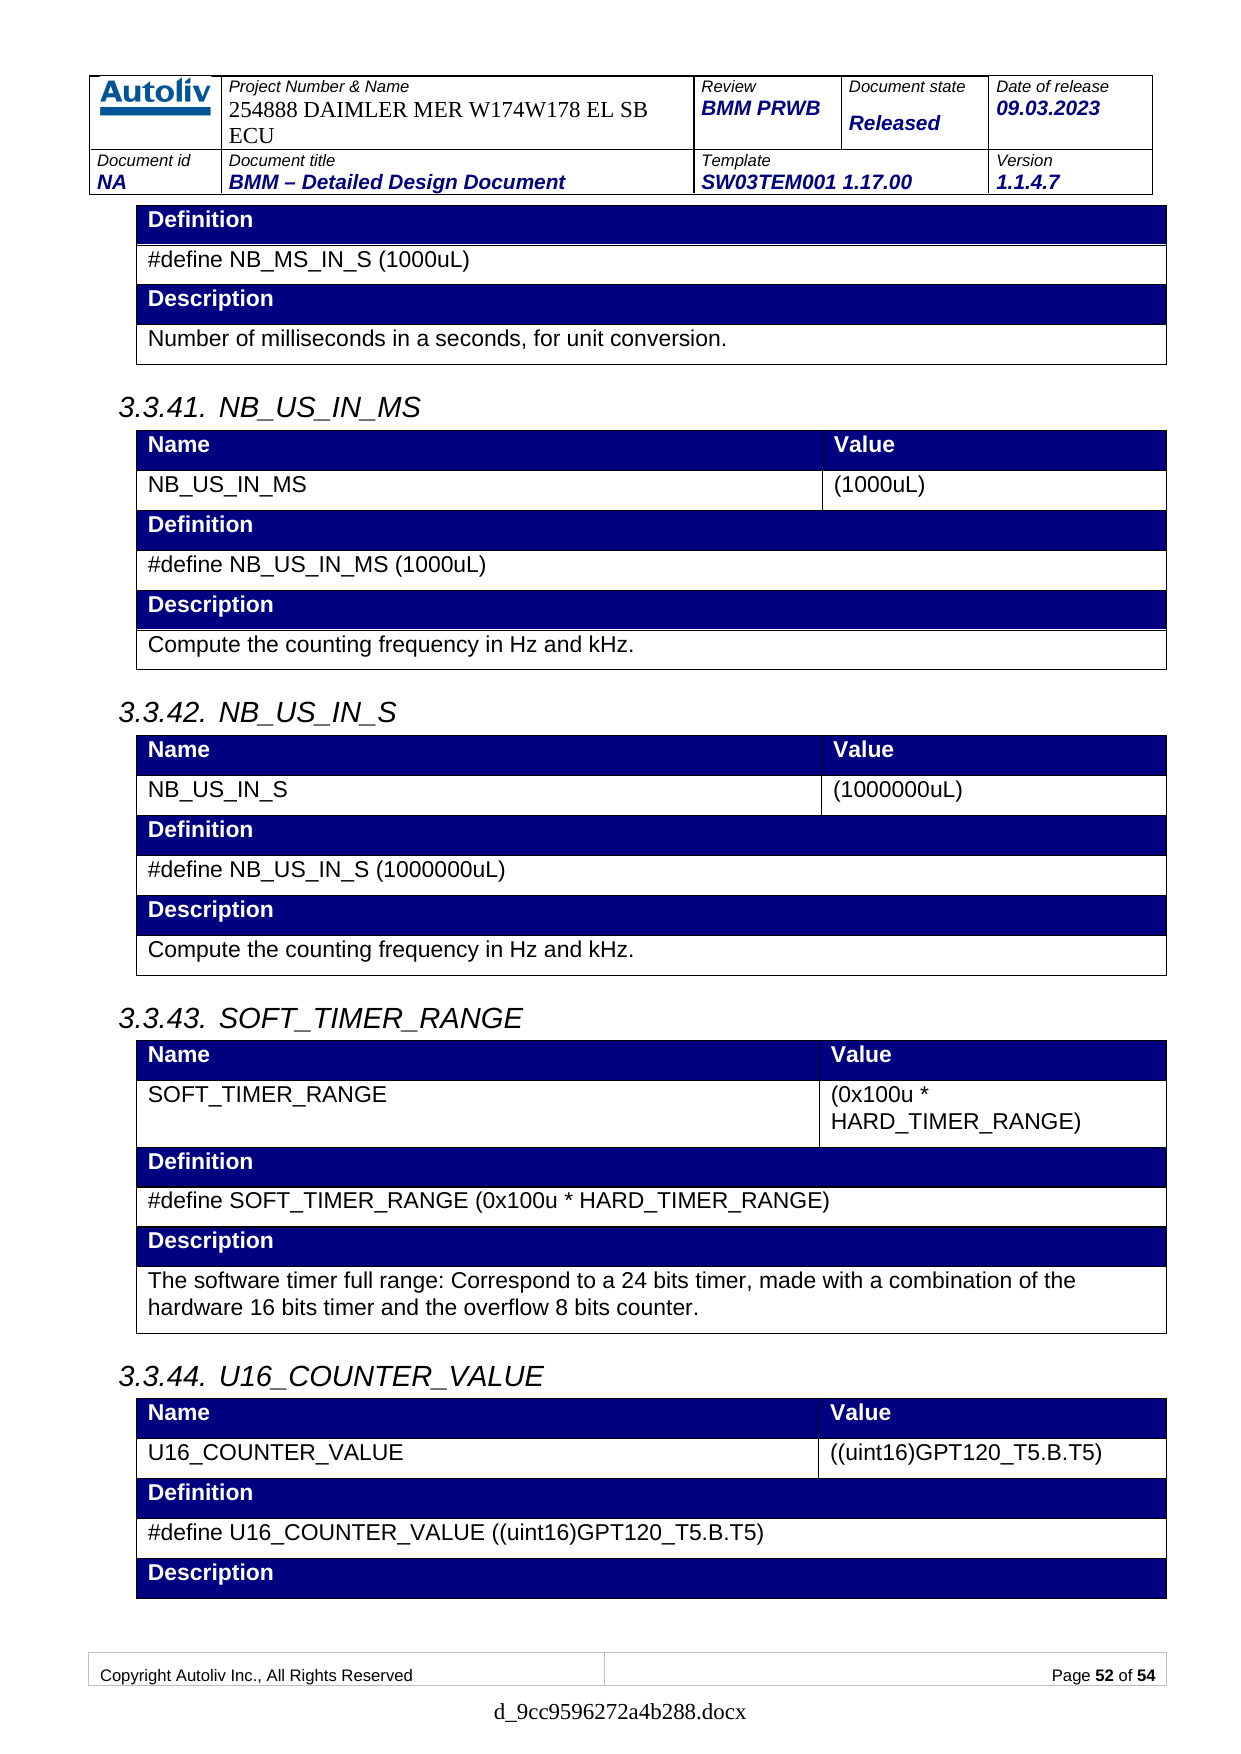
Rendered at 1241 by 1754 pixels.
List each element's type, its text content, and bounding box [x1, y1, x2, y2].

table_header Value [820, 1041, 1166, 1080]
table_cell Description [137, 896, 1166, 935]
table_header Name [137, 431, 822, 470]
table_cell Description [137, 1228, 1166, 1266]
table_cell Compute the counting frequency in Hz and kHz. [137, 936, 1166, 974]
table_cell #define NB_MS_IN_S (1000uL) [137, 246, 1166, 284]
table_cell Description [137, 591, 1166, 629]
table_cell Number of milliseconds in a seconds, for unit conversion. [137, 325, 1166, 364]
table_header Value [819, 1399, 1166, 1438]
table_cell Definition [137, 816, 1166, 855]
table_header Value [822, 736, 1166, 775]
table_cell NB_US_IN_S [137, 776, 821, 815]
table_header Name [137, 736, 821, 775]
table_cell ((uint16)GPT120_T5.B.T5) [819, 1439, 1166, 1478]
table_cell #define U16_COUNTER_VALUE ((uint16)GPT120_T5.B.T5) [137, 1519, 1166, 1558]
subtitle NB_US_IN_S [118, 695, 1166, 729]
table_cell Compute the counting frequency in Hz and kHz. [137, 631, 1166, 669]
table_cell Definition [137, 1479, 1166, 1518]
table_cell The software timer full range: Correspond to a 24 bits timer, made with a combination of the hardware 16 bits timer and the overflow 8 bits counter. [137, 1267, 1166, 1332]
table_cell Description [137, 1559, 1166, 1598]
table_cell SOFT_TIMER_RANGE [137, 1081, 819, 1147]
table_cell Description [137, 285, 1166, 324]
table_cell #define NB_US_IN_S (1000000uL) [137, 856, 1166, 895]
subtitle U16_COUNTER_VALUE [118, 1358, 1166, 1392]
table_header Value [823, 431, 1166, 470]
table_cell (1000uL) [823, 471, 1166, 510]
table_cell Definition [137, 1148, 1166, 1186]
table_cell (1000000uL) [822, 776, 1166, 815]
table_header Name [137, 1399, 818, 1438]
table_cell (0x100u * HARD_TIMER_RANGE) [820, 1081, 1166, 1147]
table_cell #define NB_US_IN_MS (1000uL) [137, 551, 1166, 589]
subtitle NB_US_IN_MS [118, 390, 1166, 424]
table_cell #define SOFT_TIMER_RANGE (0x100u * HARD_TIMER_RANGE) [137, 1188, 1166, 1226]
table_header Name [137, 1041, 819, 1080]
table_cell NB_US_IN_MS [137, 471, 822, 510]
table_cell U16_COUNTER_VALUE [137, 1439, 818, 1478]
picture [99, 76, 212, 117]
table_cell Definition [137, 511, 1166, 550]
table_cell Definition [137, 206, 1166, 244]
subtitle SOFT_TIMER_RANGE [118, 1001, 1166, 1034]
